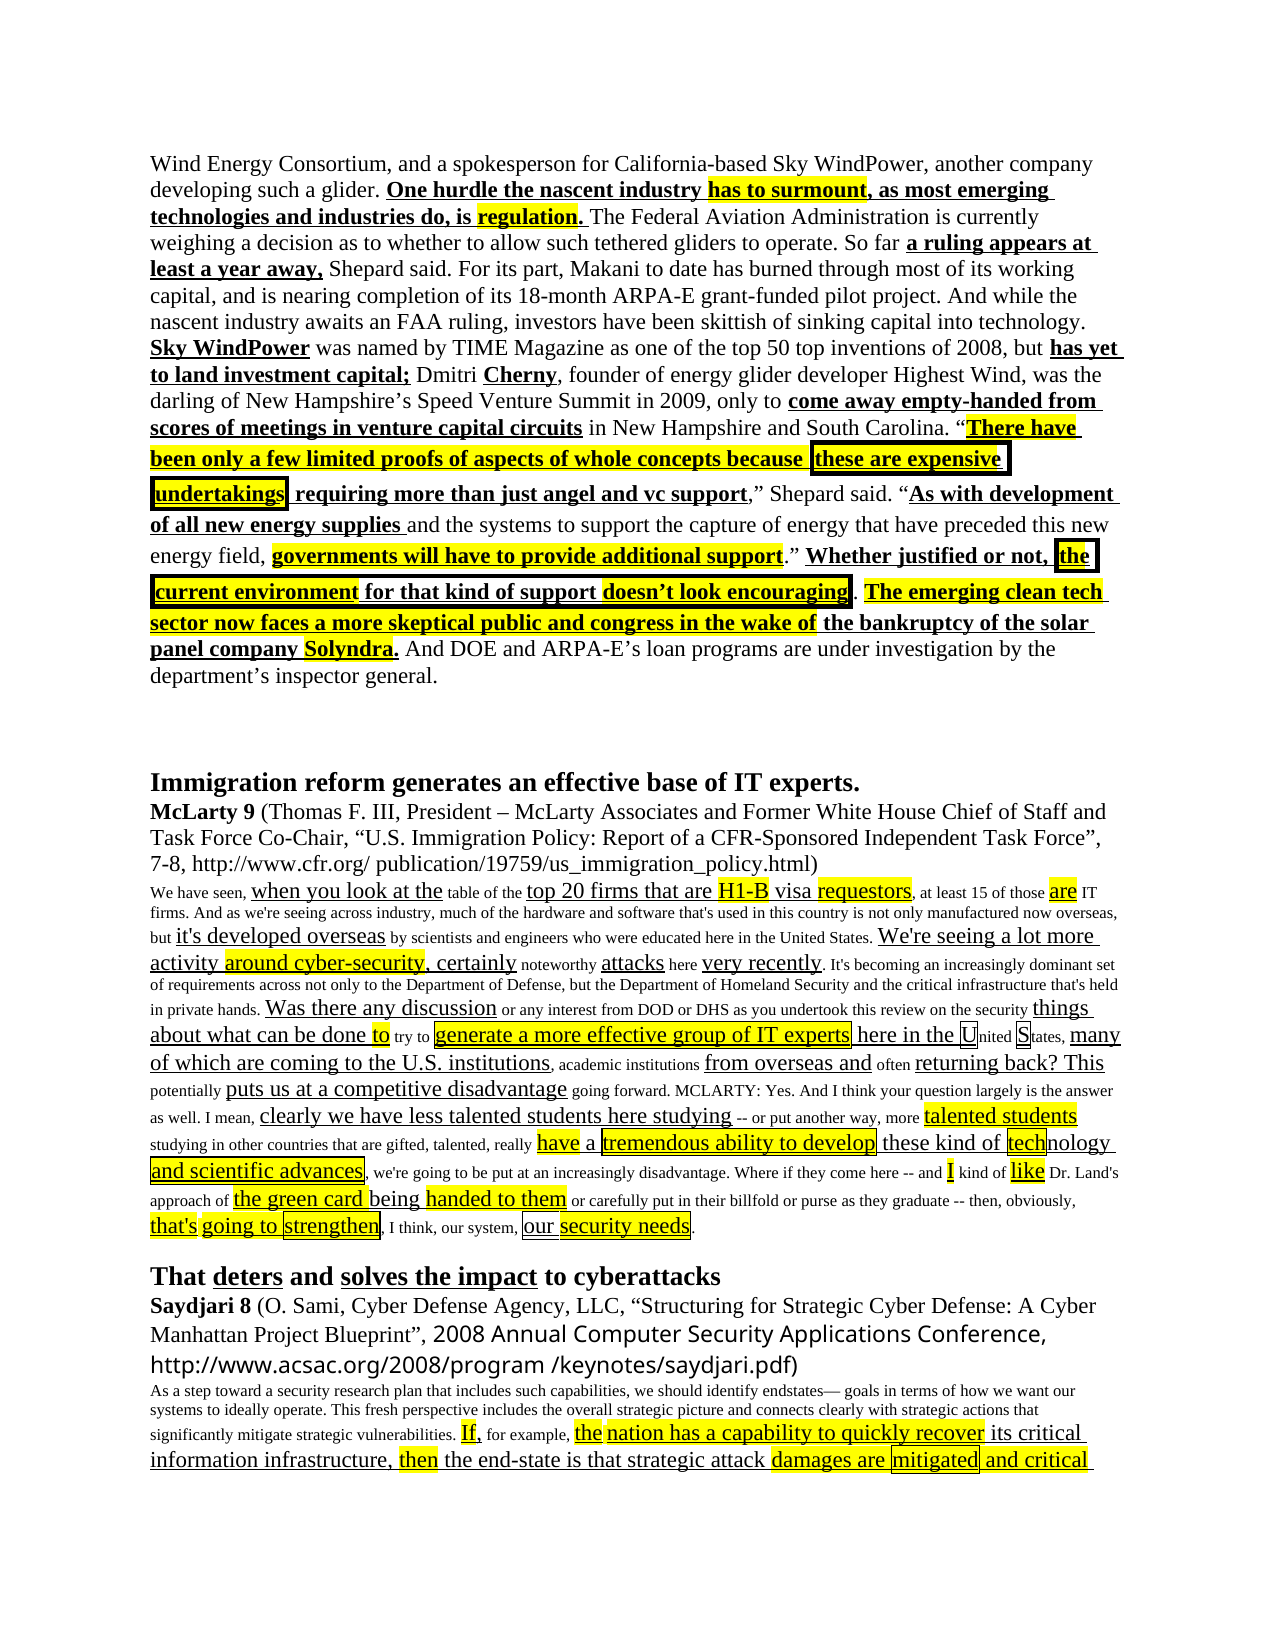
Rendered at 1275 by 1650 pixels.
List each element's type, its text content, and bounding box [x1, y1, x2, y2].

subtitle Immigration reform generates an effective base of IT experts. [150, 767, 1125, 798]
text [150, 1381, 1125, 1474]
text We have seen, when you look at the table of the top 20 firms that are H1-B visa requestors, at least 15 of those are IT firms. And as we're seeing across industry, much of the hardware and software that's used in this country is not only manufactured now overseas, but it's developed overseas by scientists and engineers who were educated here in the . We're seeing a lot more activity around cyber-security, certainly noteworthy attacks here very recently. It's becoming an increasingly dominant set of requirements across not only to the Department of Defense, but the Department of Homeland Security and the critical infrastructure that's held in private hands. Was there any discussion or any interest from DOD or DHS as you undertook this review on the security things about what can be done to try to generate a more effective group of IT experts here in the United States, many of which are coming to the U.S. institutions, academic institutions from overseas and often returning back? This potentially puts us at a competitive disadvantage going forward. MCLARTY: Yes. And I think your question largely is the answer as well. I mean, clearly we have less talented students here studying -- or put another way, more talented students studying in other countries that are gifted, talented, really have a tremendous ability to develop these kind of technology and scientific advances, we're going to be put at an increasingly disadvantage. Where if they come here -- and I kind of like Dr. Land's approach of the green card being handed to them or carefully put in their billfold or purse as they graduate -- then, obviously, that's going to strengthen, I think, our system, our security needs. [150, 877, 1125, 1240]
text McLarty 9 (Thomas F. III, President – McLarty Associates and Former White House Chief of Staff and Task Force Co-Chair, “U.S. Immigration Policy: Report of a CFR-Sponsored Independent Task Force”, 7-8, http://www.cfr.org/ publication/19759/us_immigration_policy.html) [150, 798, 1125, 877]
text Saydjari 8 (O. Sami, Cyber Defense Agency, LLC, “Structuring for Strategic Cyber Defense: A Cyber Manhattan Project Blueprint”, 2008 Annual Computer Security Applications Conference, http://www.acsac.org/2008/program /keynotes/saydjari.pdf) [150, 1292, 1125, 1381]
subtitle That deters and solves the impact to cyberattacks [150, 1261, 1125, 1292]
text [150, 150, 1125, 688]
